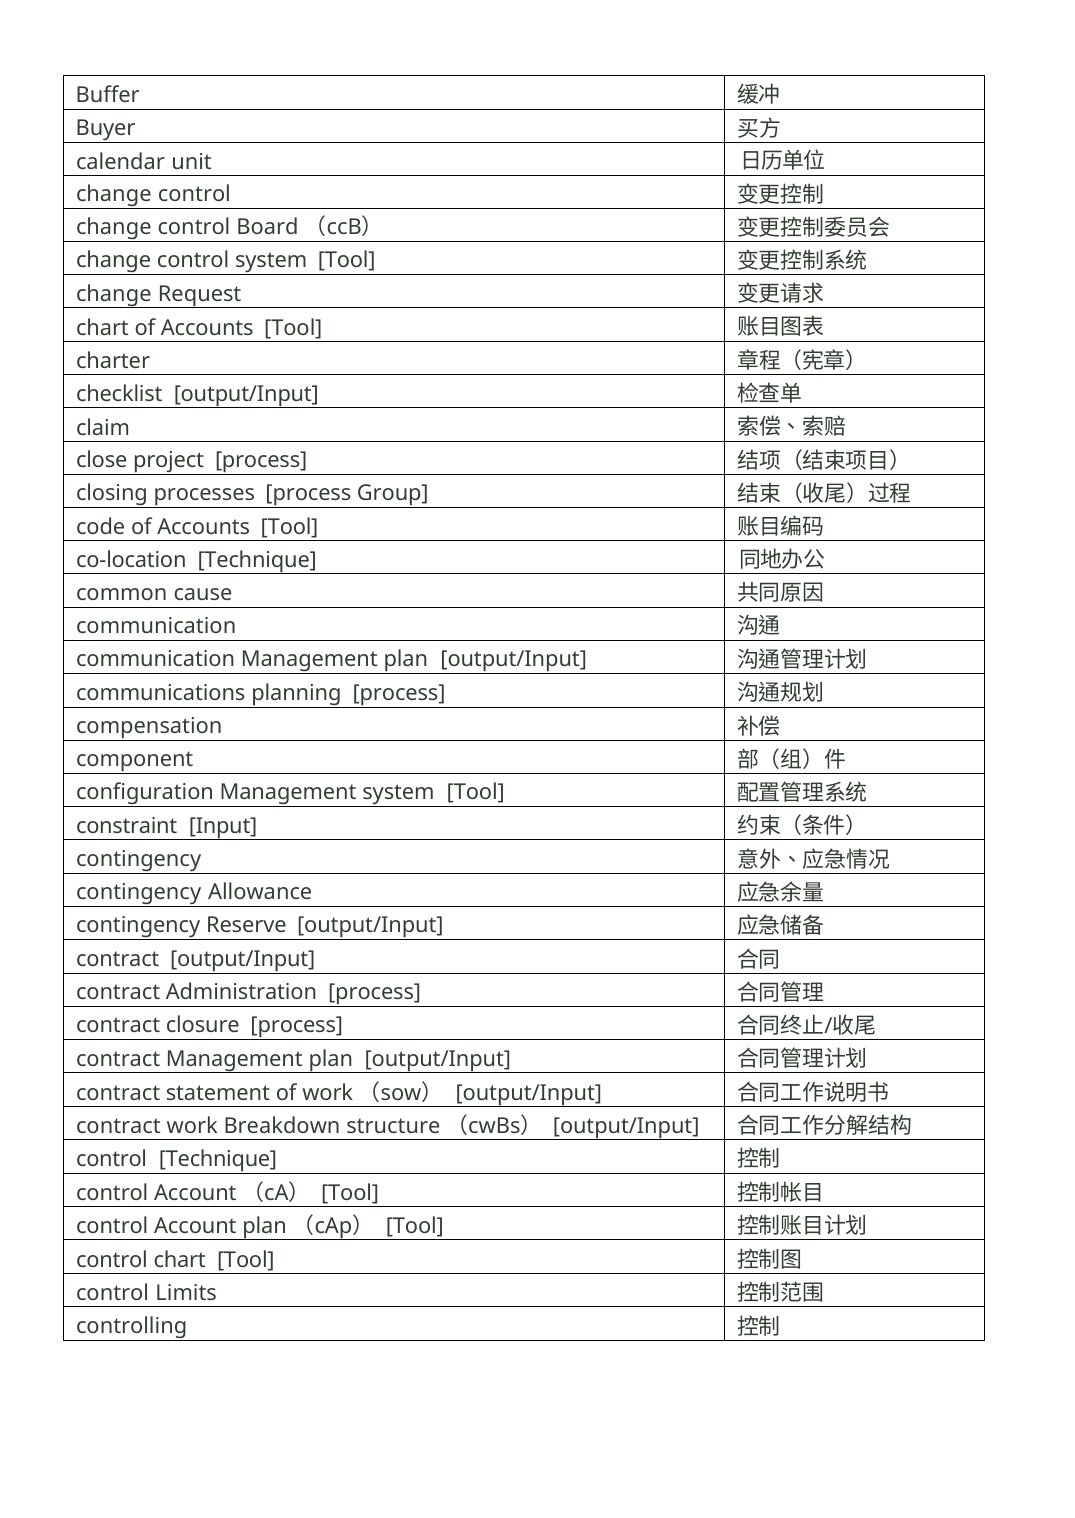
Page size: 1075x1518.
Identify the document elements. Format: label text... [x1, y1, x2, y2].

table_cell change control Board （ccB） [64, 209, 724, 241]
table_cell 日历单位 [725, 143, 984, 175]
table_cell 合同终止/收尾 [725, 1007, 984, 1039]
table_cell component [64, 741, 724, 773]
table_cell contract Administration [process] [64, 974, 724, 1006]
table_cell 章程（宪章） [725, 342, 984, 374]
table_cell controlling [64, 1307, 724, 1340]
table_cell charter [64, 342, 724, 374]
table_cell contingency Allowance [64, 874, 724, 906]
table_cell 沟通 [725, 608, 984, 639]
table_cell change control [64, 176, 724, 208]
table_cell checklist [output/Input] [64, 375, 724, 407]
table_cell chart of Accounts [Tool] [64, 308, 724, 341]
table_cell 沟通管理计划 [725, 641, 984, 673]
table_cell 检查单 [725, 375, 984, 407]
table_cell 控制 [725, 1140, 984, 1172]
table_header 缓冲 [725, 76, 984, 108]
table_cell 结项（结束项目） [725, 442, 984, 474]
table_cell 配置管理系统 [725, 774, 984, 806]
table_cell 账目图表 [725, 308, 984, 341]
table_cell compensation [64, 708, 724, 739]
table_cell change control system [Tool] [64, 242, 724, 274]
table_cell 沟通规划 [725, 674, 984, 706]
table_cell 变更请求 [725, 275, 984, 307]
table_cell Buyer [64, 110, 724, 141]
table_cell 意外、应急情况 [725, 840, 984, 872]
table_cell 应急余量 [725, 874, 984, 906]
table_cell 控制账目计划 [725, 1207, 984, 1239]
table_cell close project [process] [64, 442, 724, 474]
table_cell 补偿 [725, 708, 984, 739]
table_cell 合同管理 [725, 974, 984, 1006]
table_cell constraint [Input] [64, 807, 724, 839]
table_cell co-location [Technique] [64, 541, 724, 573]
table_cell claim [64, 408, 724, 441]
table_cell common cause [64, 574, 724, 606]
table_cell 变更控制系统 [725, 242, 984, 274]
table_cell control Limits [64, 1274, 724, 1306]
table_cell 变更控制委员会 [725, 209, 984, 241]
table_cell 控制 [725, 1307, 984, 1340]
table_cell contract statement of work （sow） [output/Input] [64, 1073, 724, 1106]
table_cell 合同工作说明书 [725, 1073, 984, 1106]
table_cell 结束（收尾）过程 [725, 475, 984, 507]
table_cell code of Accounts [Tool] [64, 508, 724, 540]
table_cell 约束（条件） [725, 807, 984, 839]
table_cell 控制图 [725, 1240, 984, 1273]
table_cell 合同工作分解结构 [725, 1107, 984, 1139]
table_cell control Account （cA） [Tool] [64, 1174, 724, 1206]
table_cell contract Management plan [output/Input] [64, 1040, 724, 1072]
table_header Buffer [64, 76, 724, 108]
table_cell 共同原因 [725, 574, 984, 606]
table_cell communication [64, 608, 724, 639]
table_cell 控制帐目 [725, 1174, 984, 1206]
table_cell 账目编码 [725, 508, 984, 540]
table_cell contract work Breakdown structure （cwBs） [output/Input] [64, 1107, 724, 1139]
table_cell contingency [64, 840, 724, 872]
table_cell control chart [Tool] [64, 1240, 724, 1273]
table_cell change Request [64, 275, 724, 307]
table_cell contract [output/Input] [64, 940, 724, 972]
table_cell 应急储备 [725, 907, 984, 939]
table_cell 合同管理计划 [725, 1040, 984, 1072]
table_cell 同地办公 [725, 541, 984, 573]
table_cell 控制范围 [725, 1274, 984, 1306]
table_cell configuration Management system [Tool] [64, 774, 724, 806]
table_cell closing processes [process Group] [64, 475, 724, 507]
table_cell 索偿、索赔 [725, 408, 984, 441]
table_cell contract closure [process] [64, 1007, 724, 1039]
table_cell 合同 [725, 940, 984, 972]
table_cell communication Management plan [output/Input] [64, 641, 724, 673]
table_cell communications planning [process] [64, 674, 724, 706]
table_cell 买方 [725, 110, 984, 141]
table_cell calendar unit [64, 143, 724, 175]
table_cell contingency Reserve [output/Input] [64, 907, 724, 939]
table_cell 变更控制 [725, 176, 984, 208]
table_cell control Account plan （cAp） [Tool] [64, 1207, 724, 1239]
table_cell 部（组）件 [725, 741, 984, 773]
table_cell control [Technique] [64, 1140, 724, 1172]
